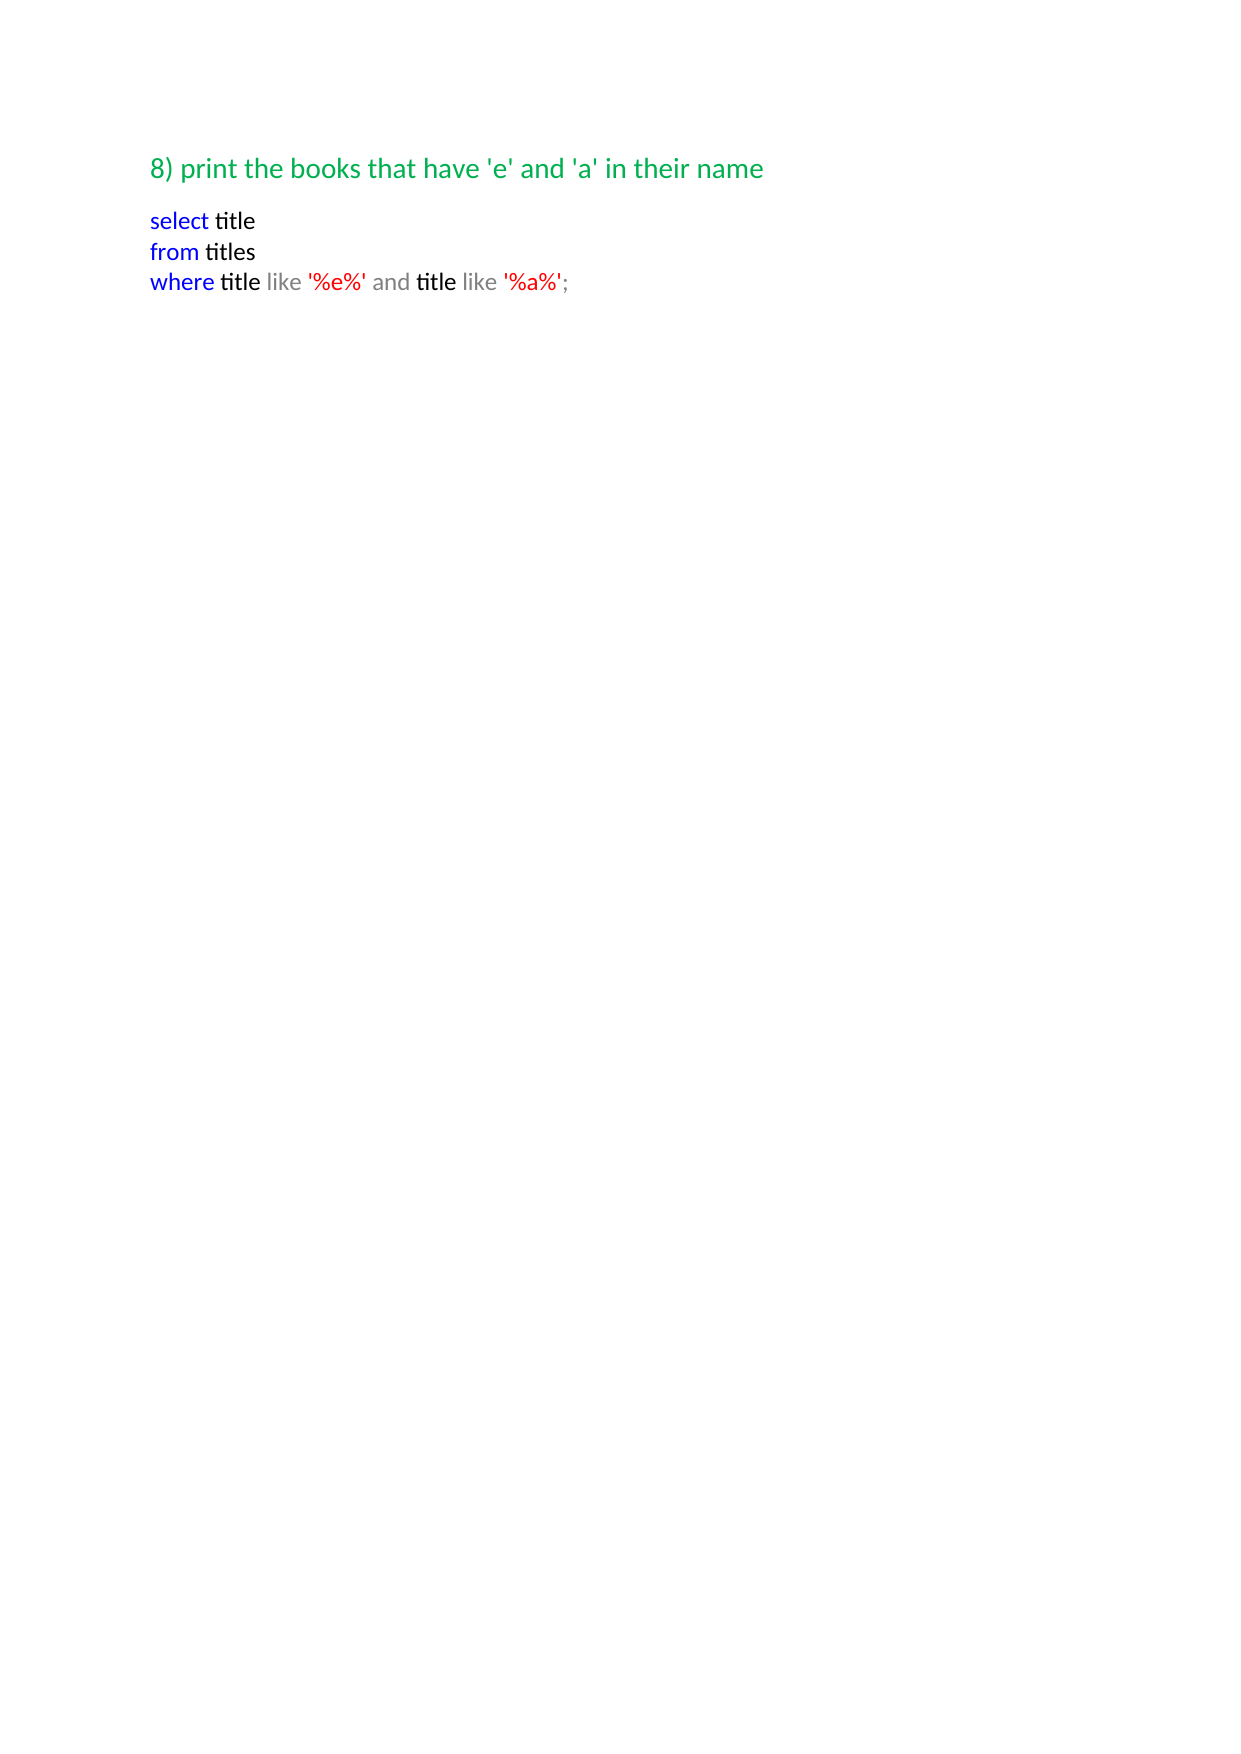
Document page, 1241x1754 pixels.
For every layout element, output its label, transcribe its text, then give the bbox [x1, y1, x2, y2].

text 8) print the books that have 'e' and 'a' in their name [150, 150, 1090, 186]
text select title [150, 205, 1090, 236]
text from titles [150, 236, 1090, 266]
text where title like '%e%' and title like '%a%'; [150, 266, 1090, 297]
